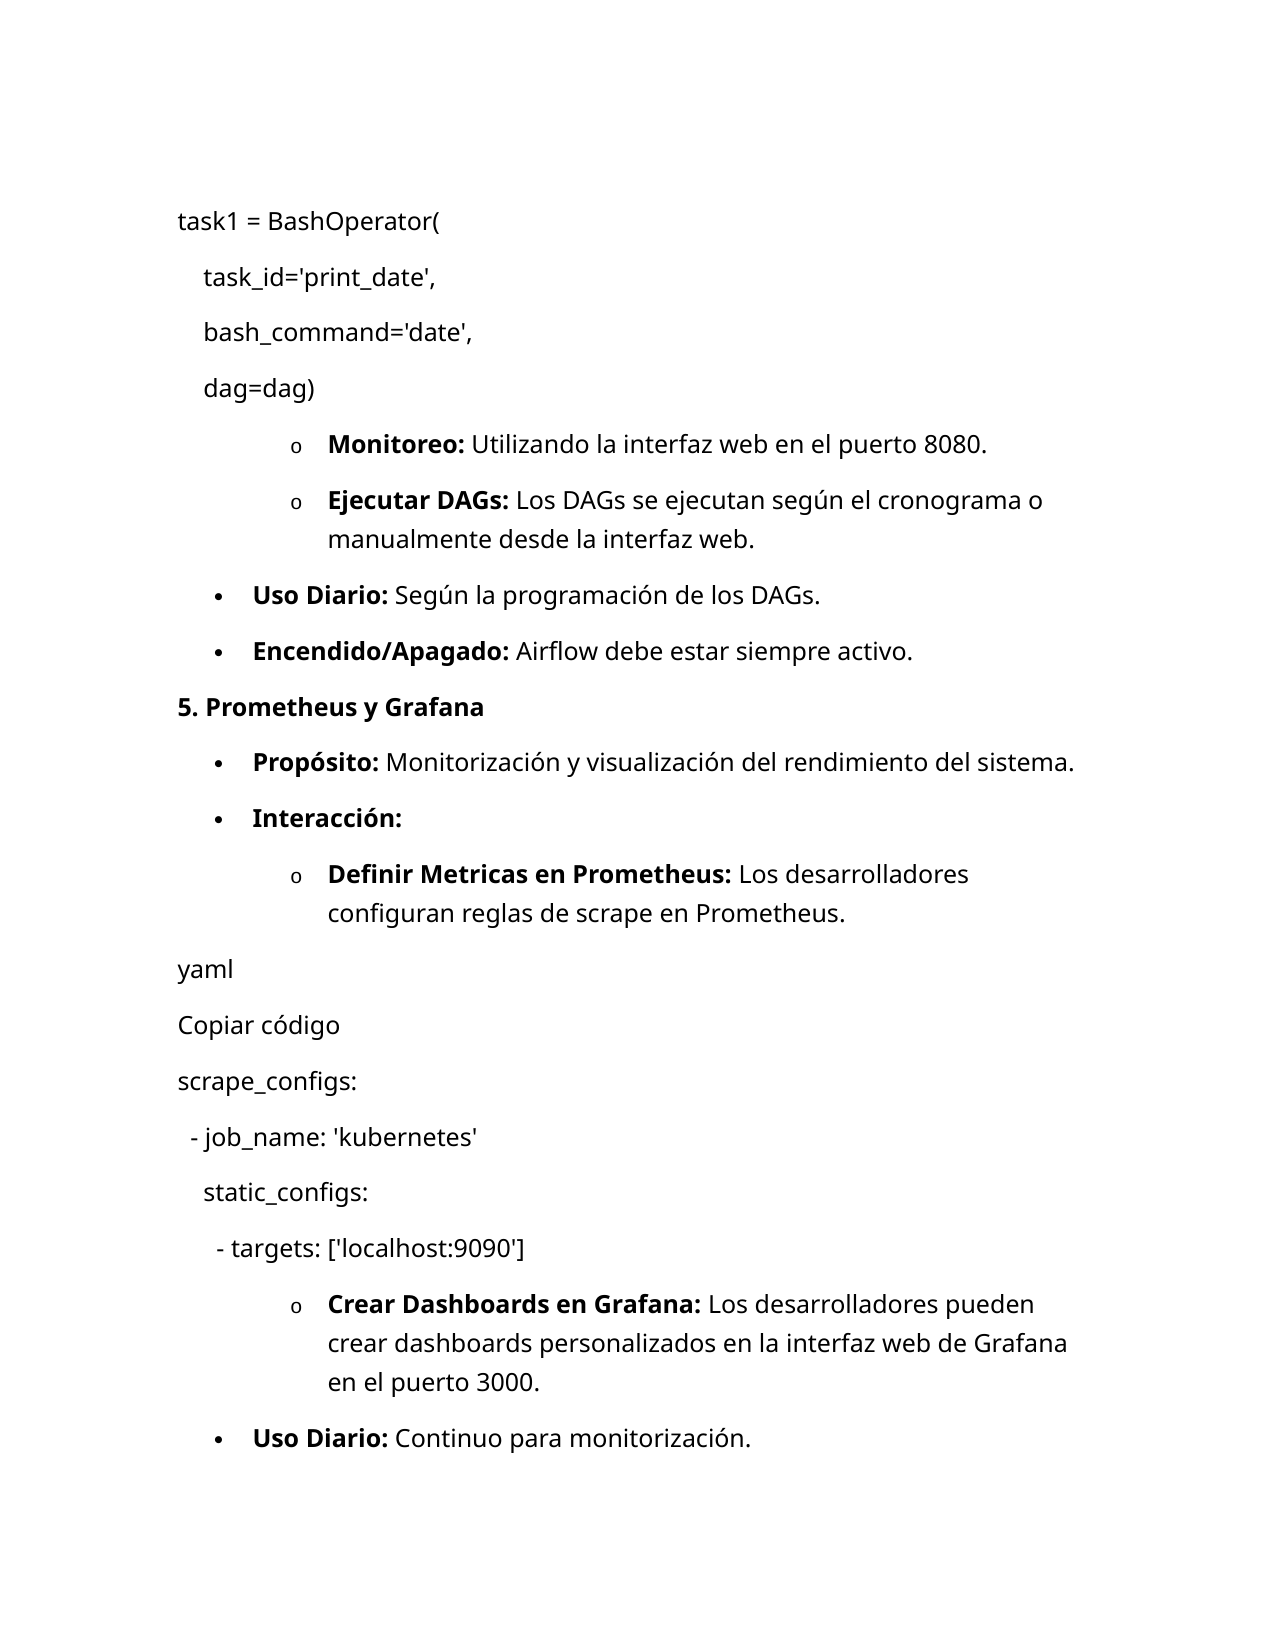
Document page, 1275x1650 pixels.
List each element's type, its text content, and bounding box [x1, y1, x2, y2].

text - targets: ['localhost:9090'] [177, 1231, 1098, 1265]
text yaml [177, 952, 1098, 986]
list Interacción: [215, 801, 1098, 835]
list Monitoreo: Utilizando la interfaz web en el puerto 8080. [290, 427, 1098, 461]
text Copiar código [177, 1008, 1098, 1042]
text task1 = BashOperator( [177, 203, 1098, 237]
list Ejecutar DAGs: Los DAGs se ejecutan según el cronograma o manualmente desde la interfaz web. [290, 483, 1098, 556]
text static_configs: [177, 1175, 1098, 1209]
list Uso Diario: Según la programación de los DAGs. [215, 578, 1098, 612]
text bash_command='date', [177, 315, 1098, 349]
text dag=dag) [177, 371, 1098, 405]
text scrape_configs: [177, 1063, 1098, 1097]
list Encendido/Apagado: Airflow debe estar siempre activo. [215, 633, 1098, 667]
list Uso Diario: Continuo para monitorización. [215, 1421, 1098, 1455]
text 5. Prometheus y Grafana [177, 689, 1098, 723]
list Definir Metricas en Prometheus: Los desarrolladores configuran reglas de scrape en Prometheus. [290, 857, 1098, 930]
list Propósito: Monitorización y visualización del rendimiento del sistema. [215, 745, 1098, 779]
text task_id='print_date', [177, 259, 1098, 293]
list Crear Dashboards en Grafana: Los desarrolladores pueden crear dashboards personalizados en la interfaz web de Grafana en el puerto 3000. [290, 1287, 1098, 1399]
text - job_name: 'kubernetes' [177, 1119, 1098, 1153]
